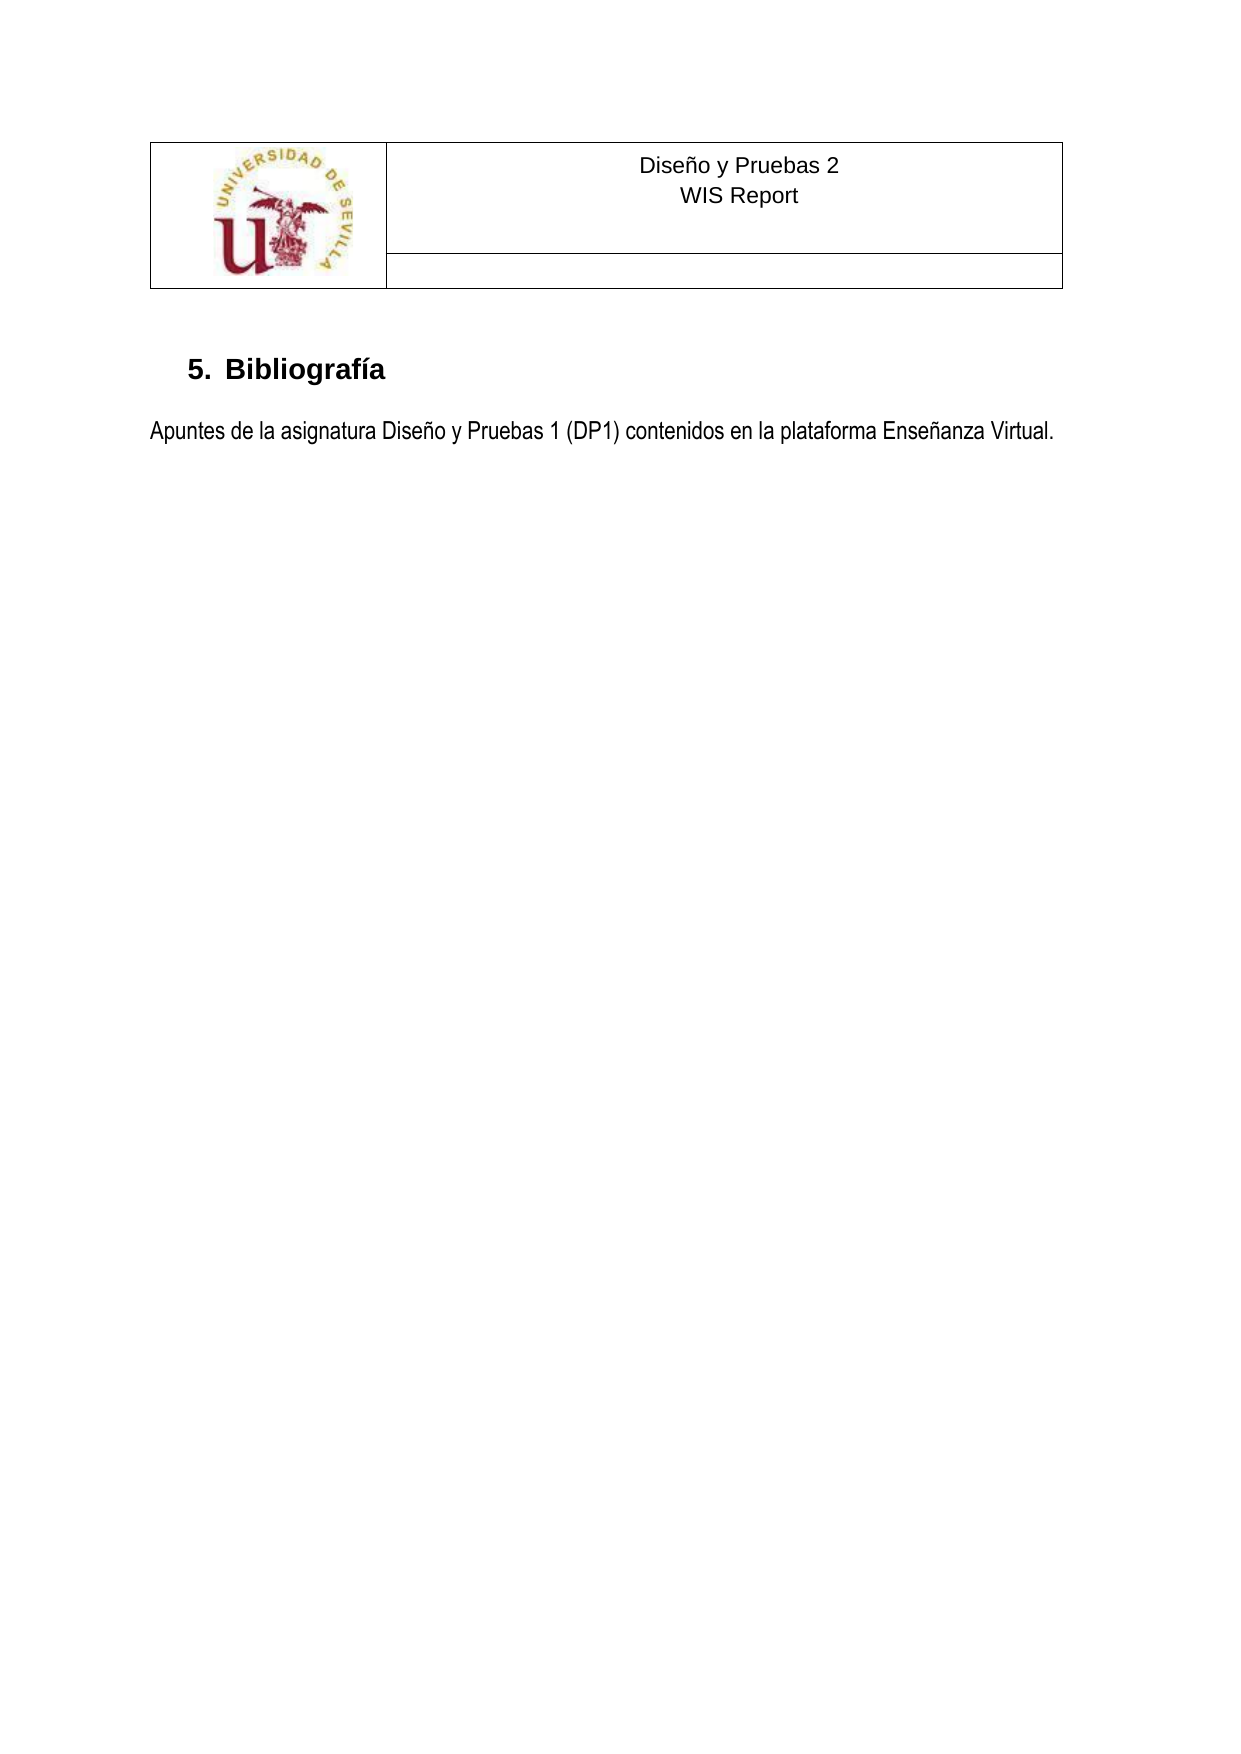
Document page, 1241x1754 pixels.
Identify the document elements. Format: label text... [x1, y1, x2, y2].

subtitle Bibliografía [187, 352, 1090, 386]
picture [213, 147, 354, 276]
text Apuntes de la asignatura Diseño y Pruebas 1 (DP1) contenidos en la plataforma Enseñanza Virtual. [150, 416, 1090, 444]
